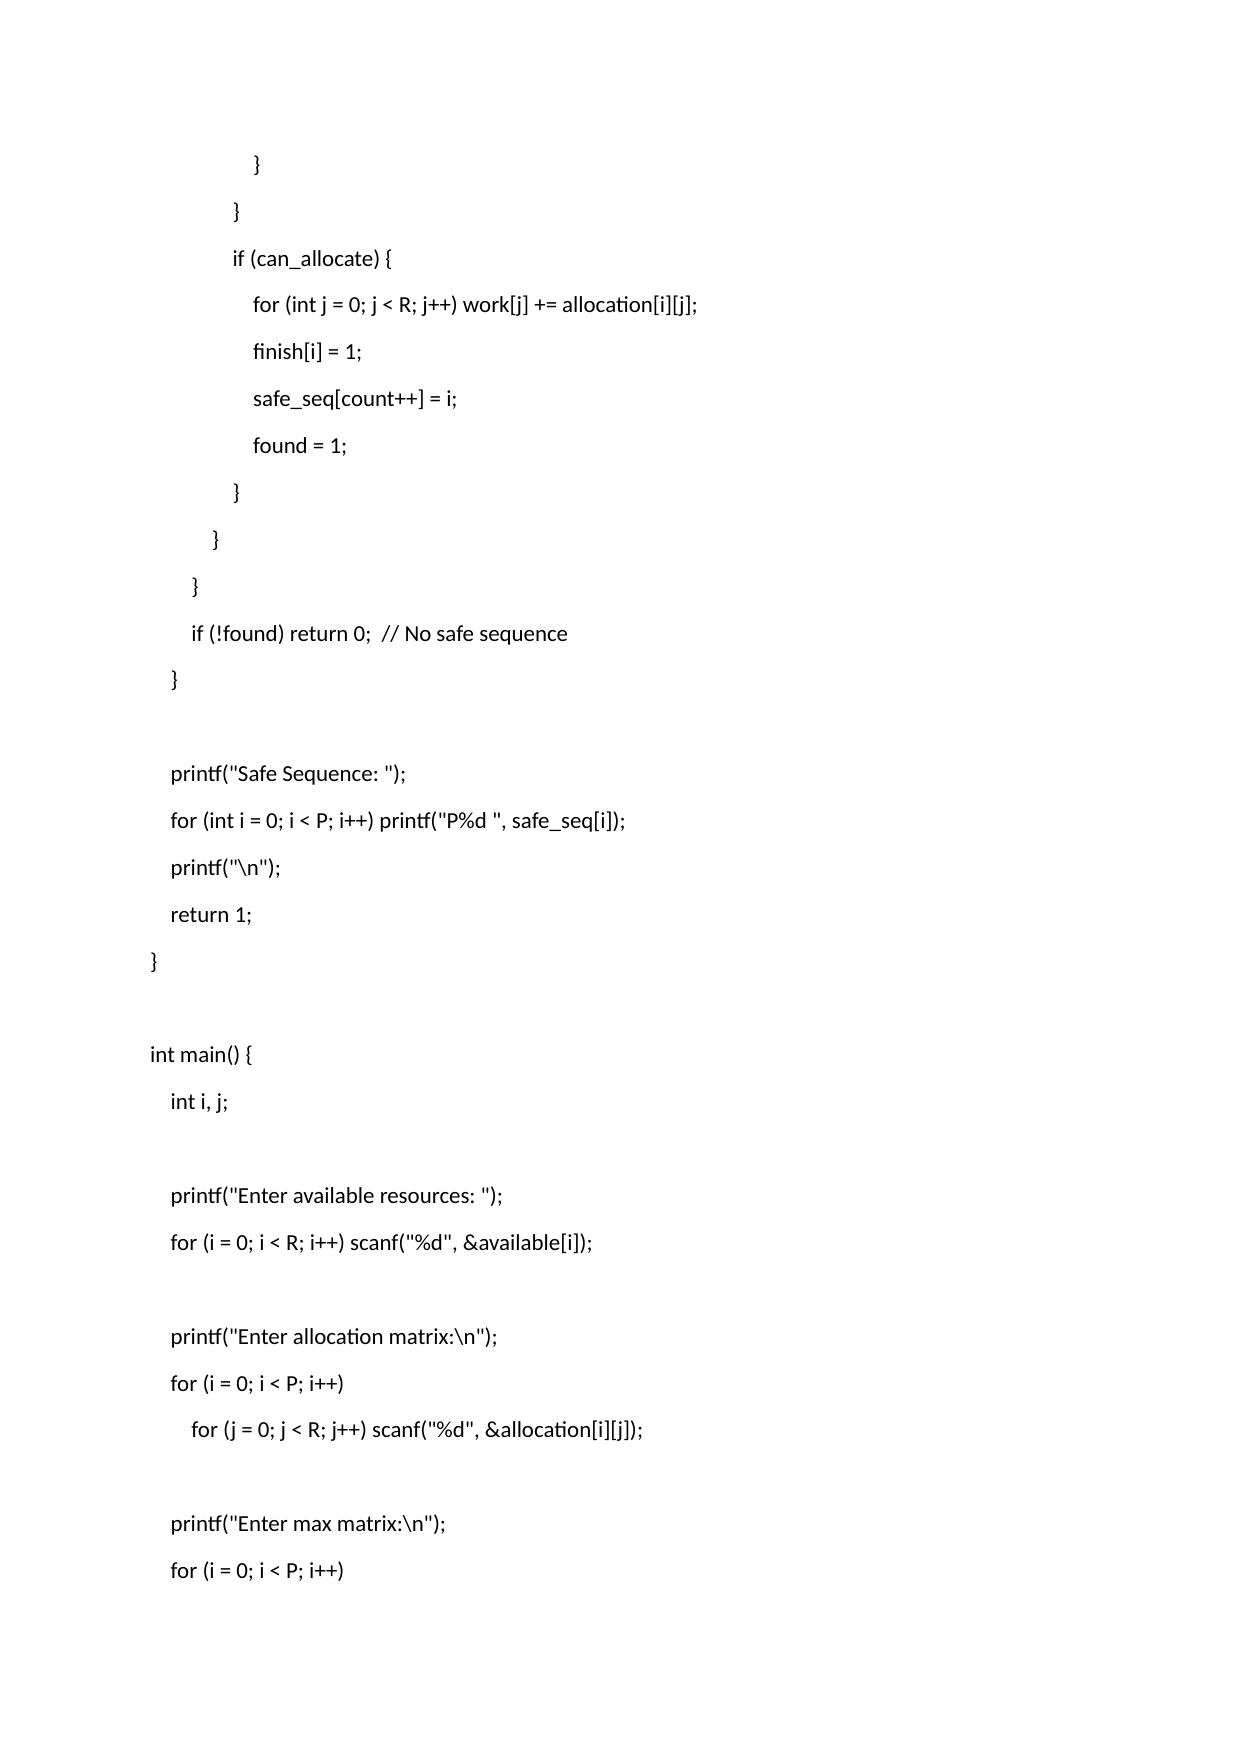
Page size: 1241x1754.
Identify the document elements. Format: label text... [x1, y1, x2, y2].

text safe_seq[count++] = i; [150, 384, 1090, 412]
text for (i = 0; i < R; i++) scanf("%d", &available[i]); [150, 1228, 1090, 1256]
text printf("Enter allocation matrix:\n"); [150, 1322, 1090, 1350]
text if (!found) return 0; // No safe sequence [150, 619, 1090, 647]
text for (j = 0; j < R; j++) scanf("%d", &allocation[i][j]); [150, 1416, 1090, 1444]
text return 1; [150, 900, 1090, 928]
text int main() { [150, 1041, 1090, 1069]
text } [150, 478, 1090, 506]
text int i, j; [150, 1087, 1090, 1116]
text finish[i] = 1; [150, 337, 1090, 366]
text } [150, 947, 1090, 975]
text for (i = 0; i < P; i++) [150, 1369, 1090, 1397]
text printf("Enter max matrix:\n"); [150, 1509, 1090, 1537]
text for (int i = 0; i < P; i++) printf("P%d ", safe_seq[i]); [150, 806, 1090, 834]
text } [150, 525, 1090, 553]
text printf("Enter available resources: "); [150, 1181, 1090, 1209]
text } [150, 572, 1090, 600]
text } [150, 150, 1090, 178]
text } [150, 666, 1090, 694]
text printf("Safe Sequence: "); [150, 759, 1090, 787]
text printf("\n"); [150, 853, 1090, 881]
text for (int j = 0; j < R; j++) work[j] += allocation[i][j]; [150, 291, 1090, 319]
text } [150, 197, 1090, 225]
text if (can_allocate) { [150, 244, 1090, 272]
text found = 1; [150, 431, 1090, 459]
text for (i = 0; i < P; i++) [150, 1556, 1090, 1584]
